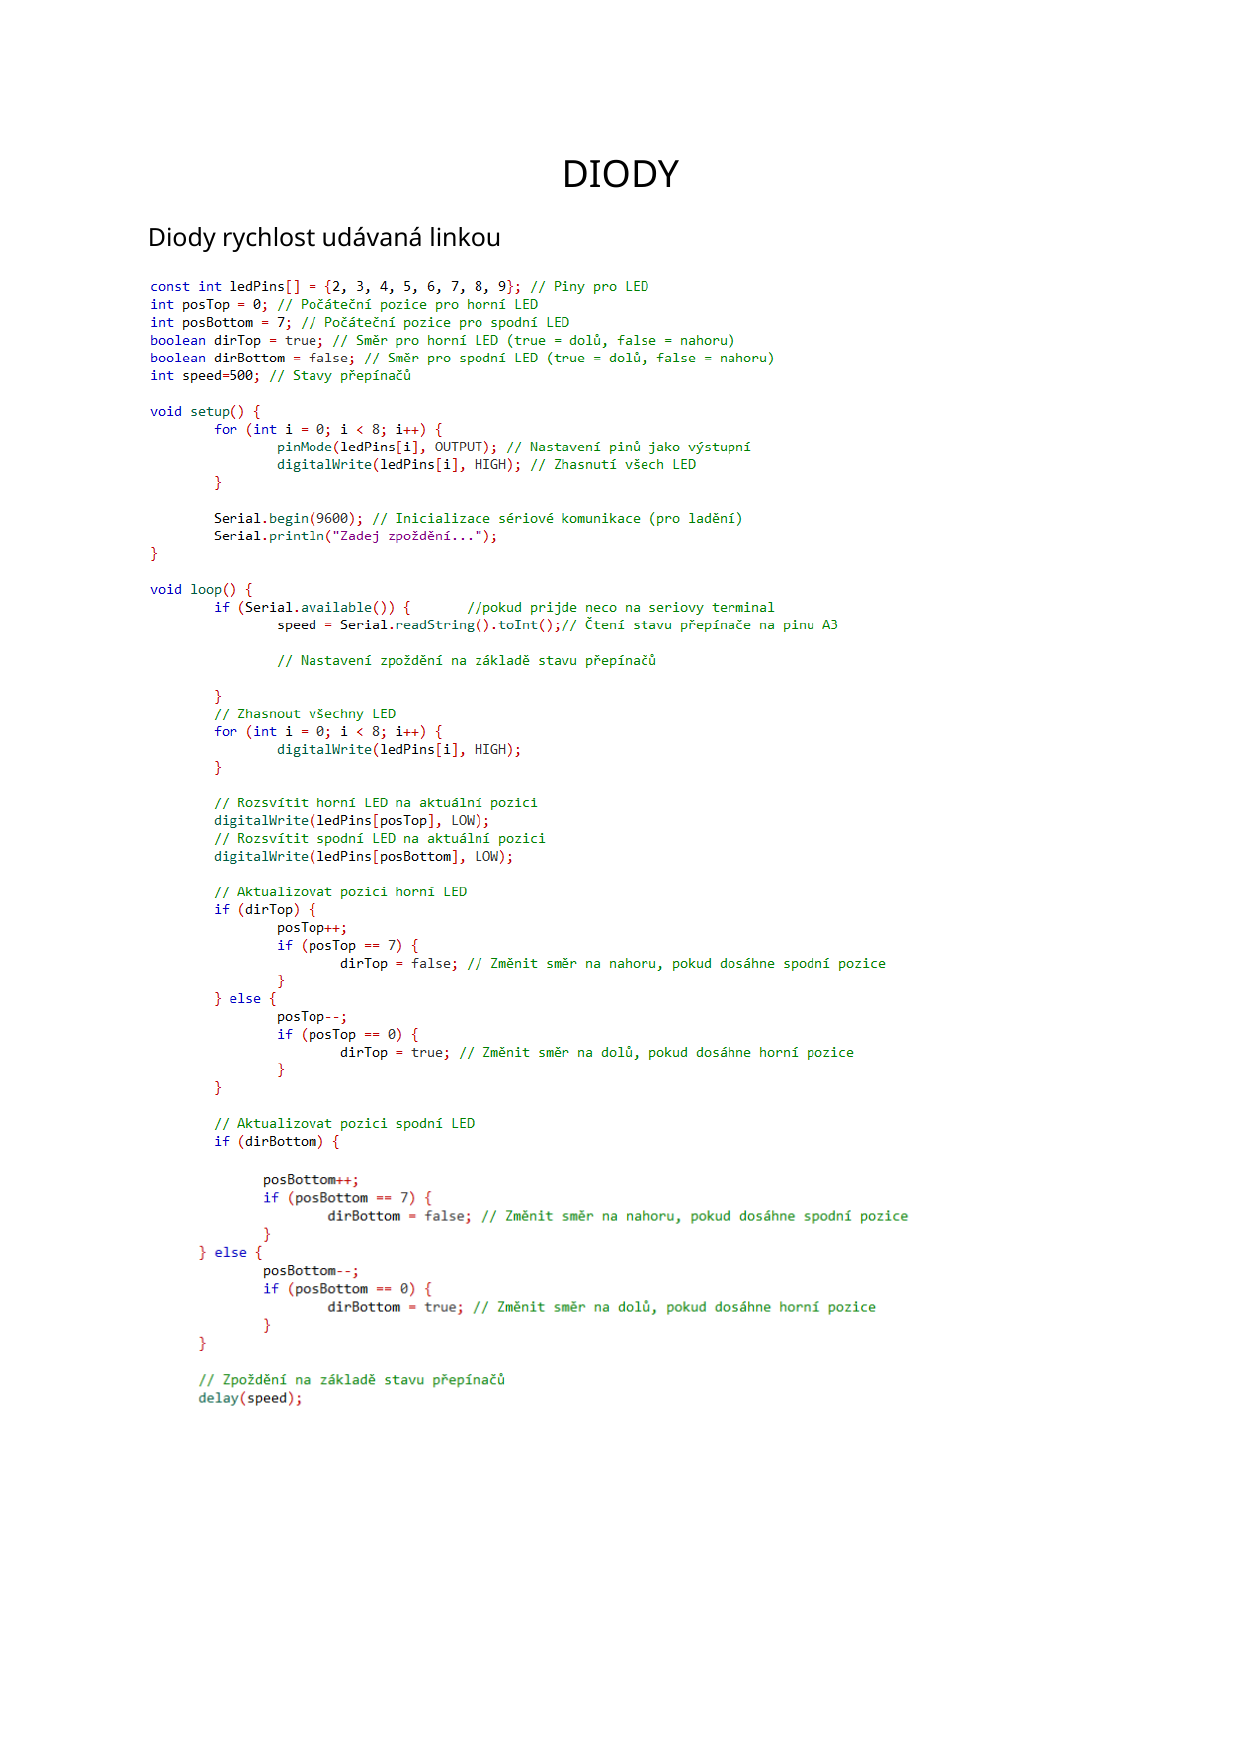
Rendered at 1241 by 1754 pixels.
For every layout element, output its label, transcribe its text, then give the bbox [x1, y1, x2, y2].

text Diody rychlost udávaná linkou [148, 219, 1093, 253]
picture [147, 1169, 983, 1445]
text DIODY [148, 148, 1093, 199]
picture [147, 272, 979, 1151]
